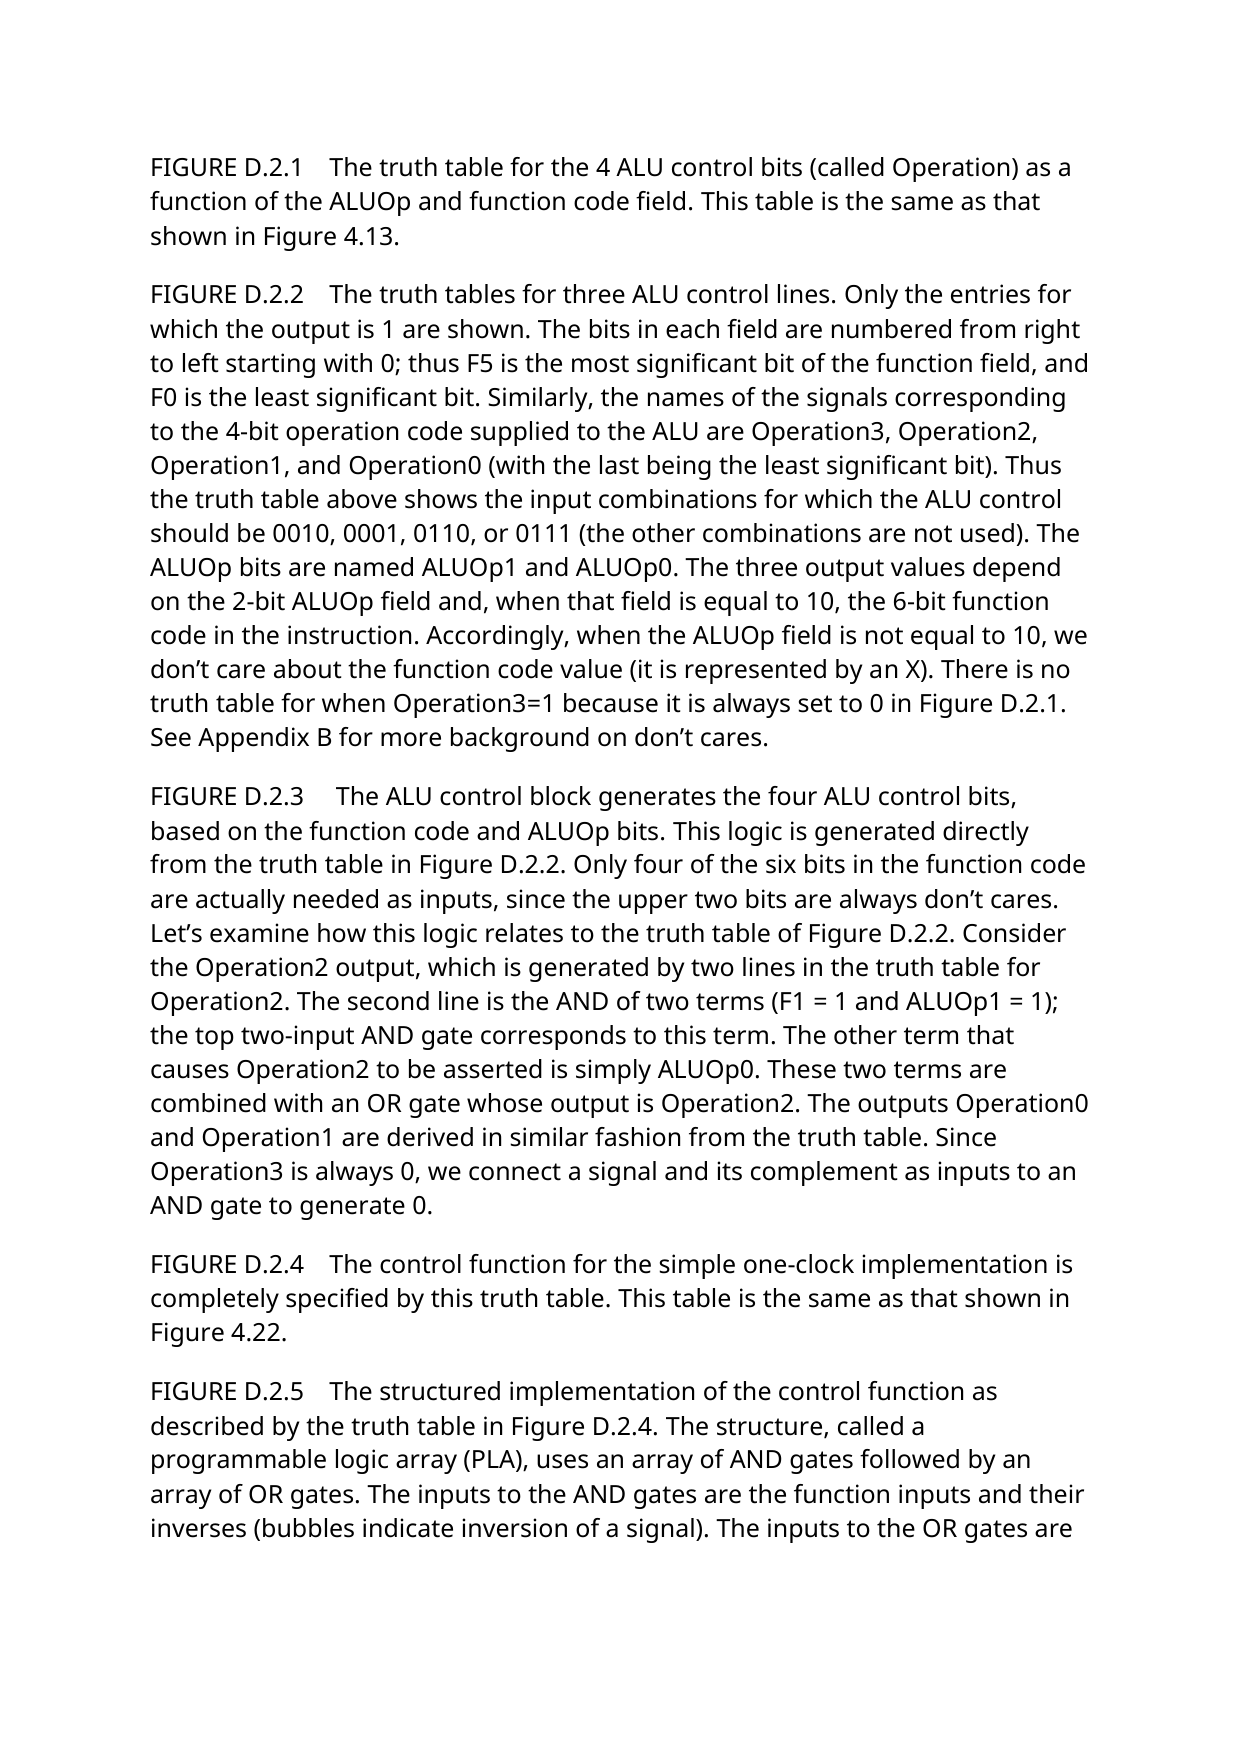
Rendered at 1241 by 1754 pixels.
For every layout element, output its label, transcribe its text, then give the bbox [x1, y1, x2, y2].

text FIGURE D.2.4 The control function for the simple one-clock implementation is completely specified by this truth table. This table is the same as that shown in Figure 4.22. [150, 1247, 1090, 1349]
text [150, 1374, 1090, 1544]
text FIGURE D.2.2 The truth tables for three ALU control lines. Only the entries for which the output is 1 are shown. The bits in each field are numbered from right to left starting with 0; thus F5 is the most significant bit of the function field, and F0 is the least significant bit. Similarly, the names of the signals corresponding to the 4-bit operation code supplied to the ALU are Operation3, Operation2, Operation1, and Operation0 (with the last being the least significant bit). Thus the truth table above shows the input combinations for which the ALU control should be 0010, 0001, 0110, or 0111 (the other combinations are not used). The ALUOp bits are named ALUOp1 and ALUOp0. The three output values depend on the 2-bit ALUOp field and, when that field is equal to 10, the 6-bit function code in the instruction. Accordingly, when the ALUOp field is not equal to 10, we don’t care about the function code value (it is represented by an X). There is no truth table for when Operation3=1 because it is always set to 0 in Figure D.2.1. See Appendix B for more background on don’t cares. [150, 277, 1090, 754]
text FIGURE D.2.1 The truth table for the 4 ALU control bits (called Operation) as a function of the ALUOp and function code field. This table is the same as that shown in Figure 4.13. [150, 150, 1090, 252]
text FIGURE D.2.3 The ALU control block generates the four ALU control bits, based on the function code and ALUOp bits. This logic is generated directly from the truth table in Figure D.2.2. Only four of the six bits in the function code are actually needed as inputs, since the upper two bits are always don’t cares. Let’s examine how this logic relates to the truth table of Figure D.2.2. Consider the Operation2 output, which is generated by two lines in the truth table for Operation2. The second line is the AND of two terms (F1 = 1 and ALUOp1 = 1); the top two-input AND gate corresponds to this term. The other term that causes Operation2 to be asserted is simply ALUOp0. These two terms are combined with an OR gate whose output is Operation2. The outputs Operation0 and Operation1 are derived in similar fashion from the truth table. Since Operation3 is always 0, we connect a signal and its complement as inputs to an AND gate to generate 0. [150, 779, 1090, 1222]
